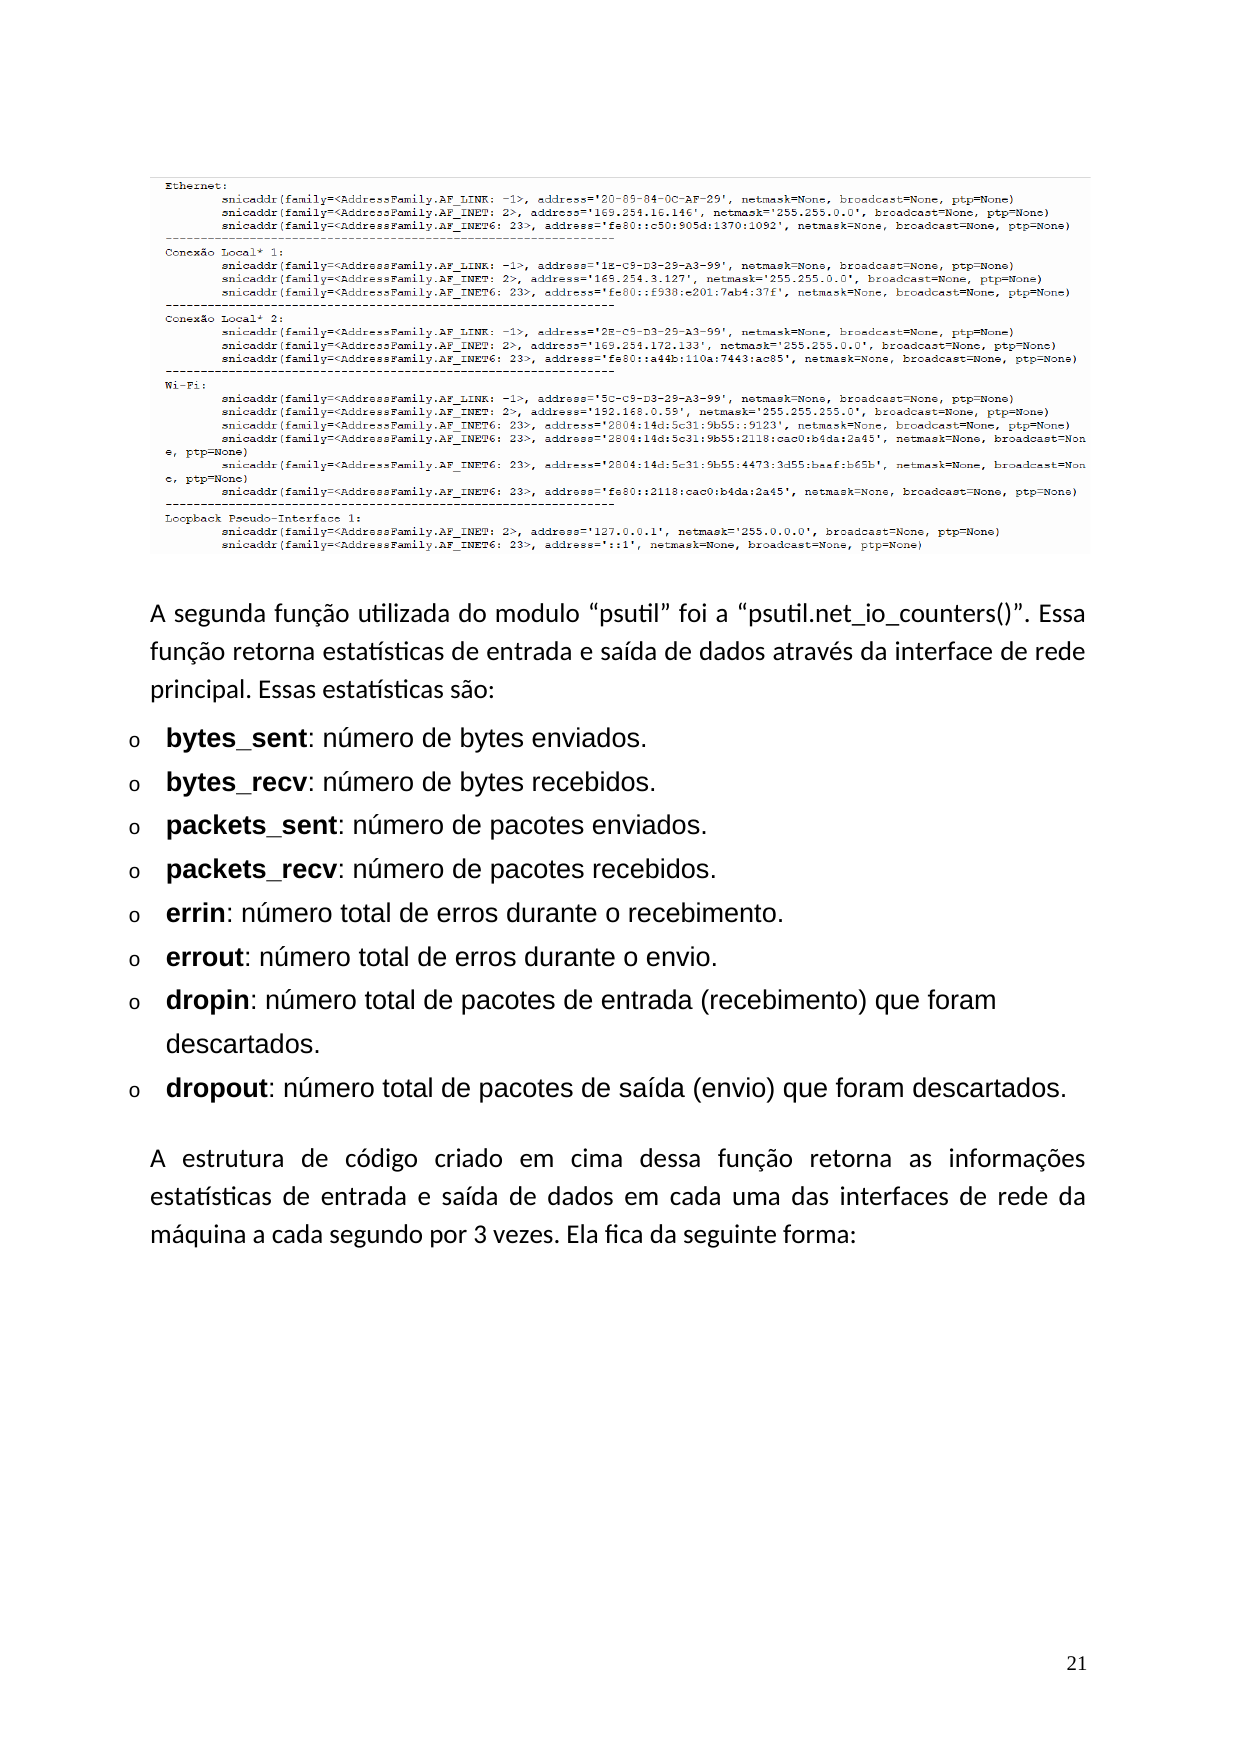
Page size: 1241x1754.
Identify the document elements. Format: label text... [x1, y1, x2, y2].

list dropin: número total de pacotes de entrada (recebimento) que foram descartados. [128, 972, 1087, 1060]
list dropout: número total de pacotes de saída (envio) que foram descartados. [128, 1060, 1087, 1103]
list bytes_sent: número de bytes enviados. [128, 710, 1087, 753]
text A estrutura de código criado em cima dessa função retorna as informações estatísticas de entrada e saída de dados em cada uma das interfaces de rede da máquina a cada segundo por 3 vezes. Ela fica da seguinte forma: [150, 1141, 1087, 1250]
list packets_recv: número de pacotes recebidos. [128, 841, 1087, 885]
list errout: número total de erros durante o envio. [128, 928, 1087, 972]
list errin: número total de erros durante o recebimento. [128, 885, 1087, 928]
picture [150, 177, 1091, 554]
text A segunda função utilizada do modulo “psutil” foi a “psutil.net_io_counters()”. Essa função retorna estatísticas de entrada e saída de dados através da interface de rede principal. Essas estatísticas são: [150, 596, 1087, 705]
list bytes_recv: número de bytes recebidos. [128, 753, 1087, 797]
list packets_sent: número de pacotes enviados. [128, 797, 1087, 841]
